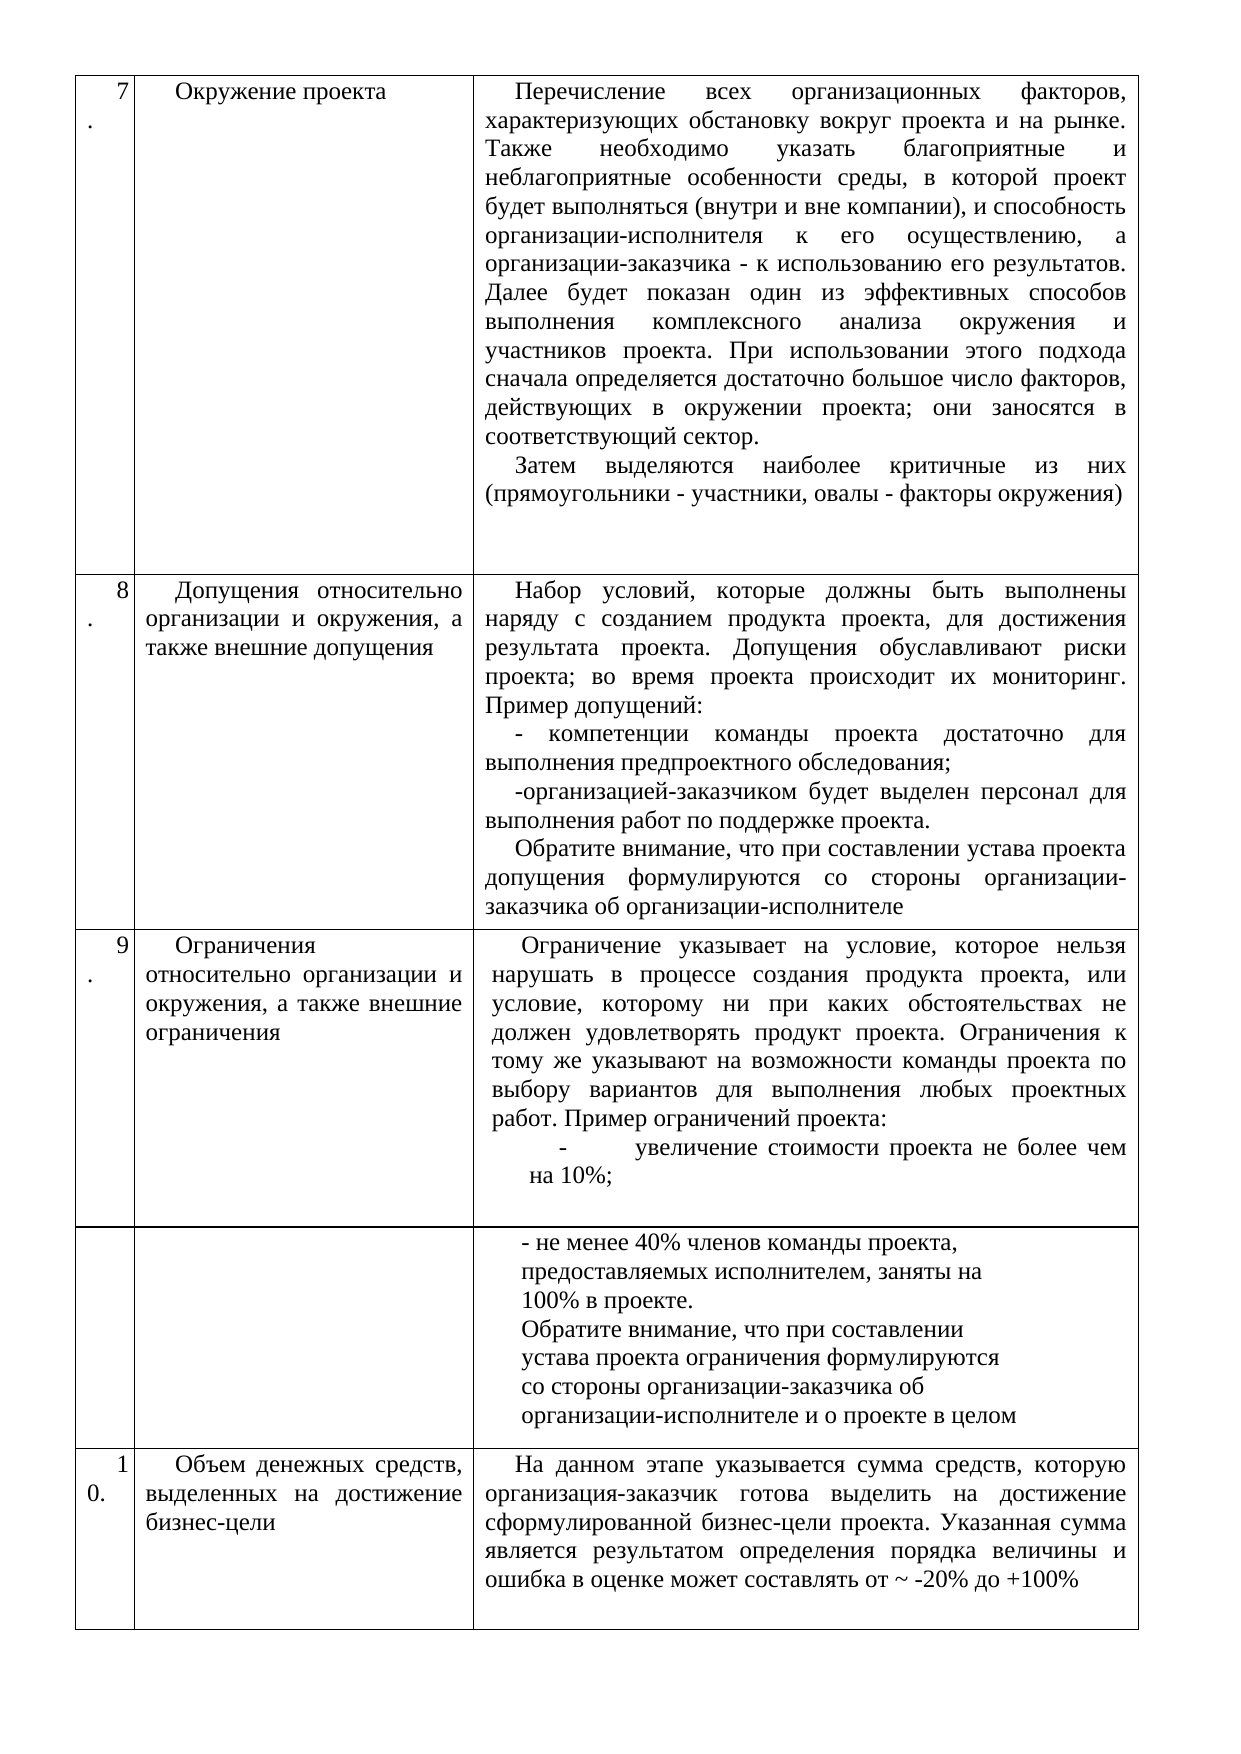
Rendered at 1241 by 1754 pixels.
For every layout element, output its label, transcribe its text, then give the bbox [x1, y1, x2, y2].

table_cell Набор условий, которые должны быть выполнены наряду с созданием продукта проекта, для достижения результата проекта. Допущения обуславливают риски проекта; во время проекта происходит их мониторинг. Пример допущений: - компетенции команды проекта достаточно для выполнения предпроектного обследования; -организацией-заказчиком будет выделен персонал для выполнения работ по поддержке проекта. Обратите внимание, что при составлении устава проекта допущения формулируются со стороны организации-заказчика об организации-исполнителе [474, 575, 1138, 929]
table_cell Перечисление всех организационных факторов, характеризующих обстановку вокруг проекта и на рынке. Также необходимо указать благоприятные и неблагоприятные особенности среды, в которой проект будет выполняться (внутри и вне компании), и способность организации-исполнителя к его осуществлению, а организации-заказчика - к использованию его результатов. Далее будет показан один из эффективных способов выполнения комплексного анализа окружения и участников проекта. При использовании этого подхода сначала определяется достаточно большое число факторов, действующих в окружении проекта; они заносятся в соответствующий сектор. Затем выделяются наиболее критичные из них (прямоугольники - участники, овалы - факторы окружения) [474, 76, 1138, 574]
table_cell 9. [76, 930, 134, 1226]
table_cell 8. [76, 575, 134, 929]
table_cell Ограничение указывает на условие, которое нельзя нарушать в процессе создания продукта проекта, или условие, которому ни при каких обстоятельствах не должен удовлетворять продукт проекта. Ограничения к тому же указывают на возможности команды проекта по выбору вариантов для выполнения любых проектных работ. Пример ограничений проекта: увеличение стоимости проекта не более чем на 10%; [474, 930, 1138, 1226]
table_cell 7. [76, 76, 134, 574]
table_cell 10. [76, 1449, 134, 1629]
table_cell Окружение проекта [135, 76, 473, 574]
table_cell [135, 1228, 473, 1448]
table_cell На данном этапе указывается сумма средств, которую организация-заказчик готова выделить на достижение сформулированной бизнес-цели проекта. Указанная сумма является результатом определения порядка величины и ошибка в оценке может составлять от ~ -20% до +100% [474, 1449, 1138, 1629]
table_cell Допущения относительно организации и окружения, а также внешние допущения [135, 575, 473, 929]
table_cell - не менее 40% членов команды проекта, предоставляемых исполнителем, заняты на 100% в проекте. Обратите внимание, что при составлении устава проекта ограничения формулируются со стороны организации-заказчика об организации-исполнителе и о проекте в целом [474, 1228, 1138, 1448]
table_cell Ограничения относительно организации и окружения, а также внешние ограничения [135, 930, 473, 1226]
table_cell [76, 1228, 134, 1448]
table_cell Объем денежных средств, выделенных на достижение бизнес-цели [135, 1449, 473, 1629]
